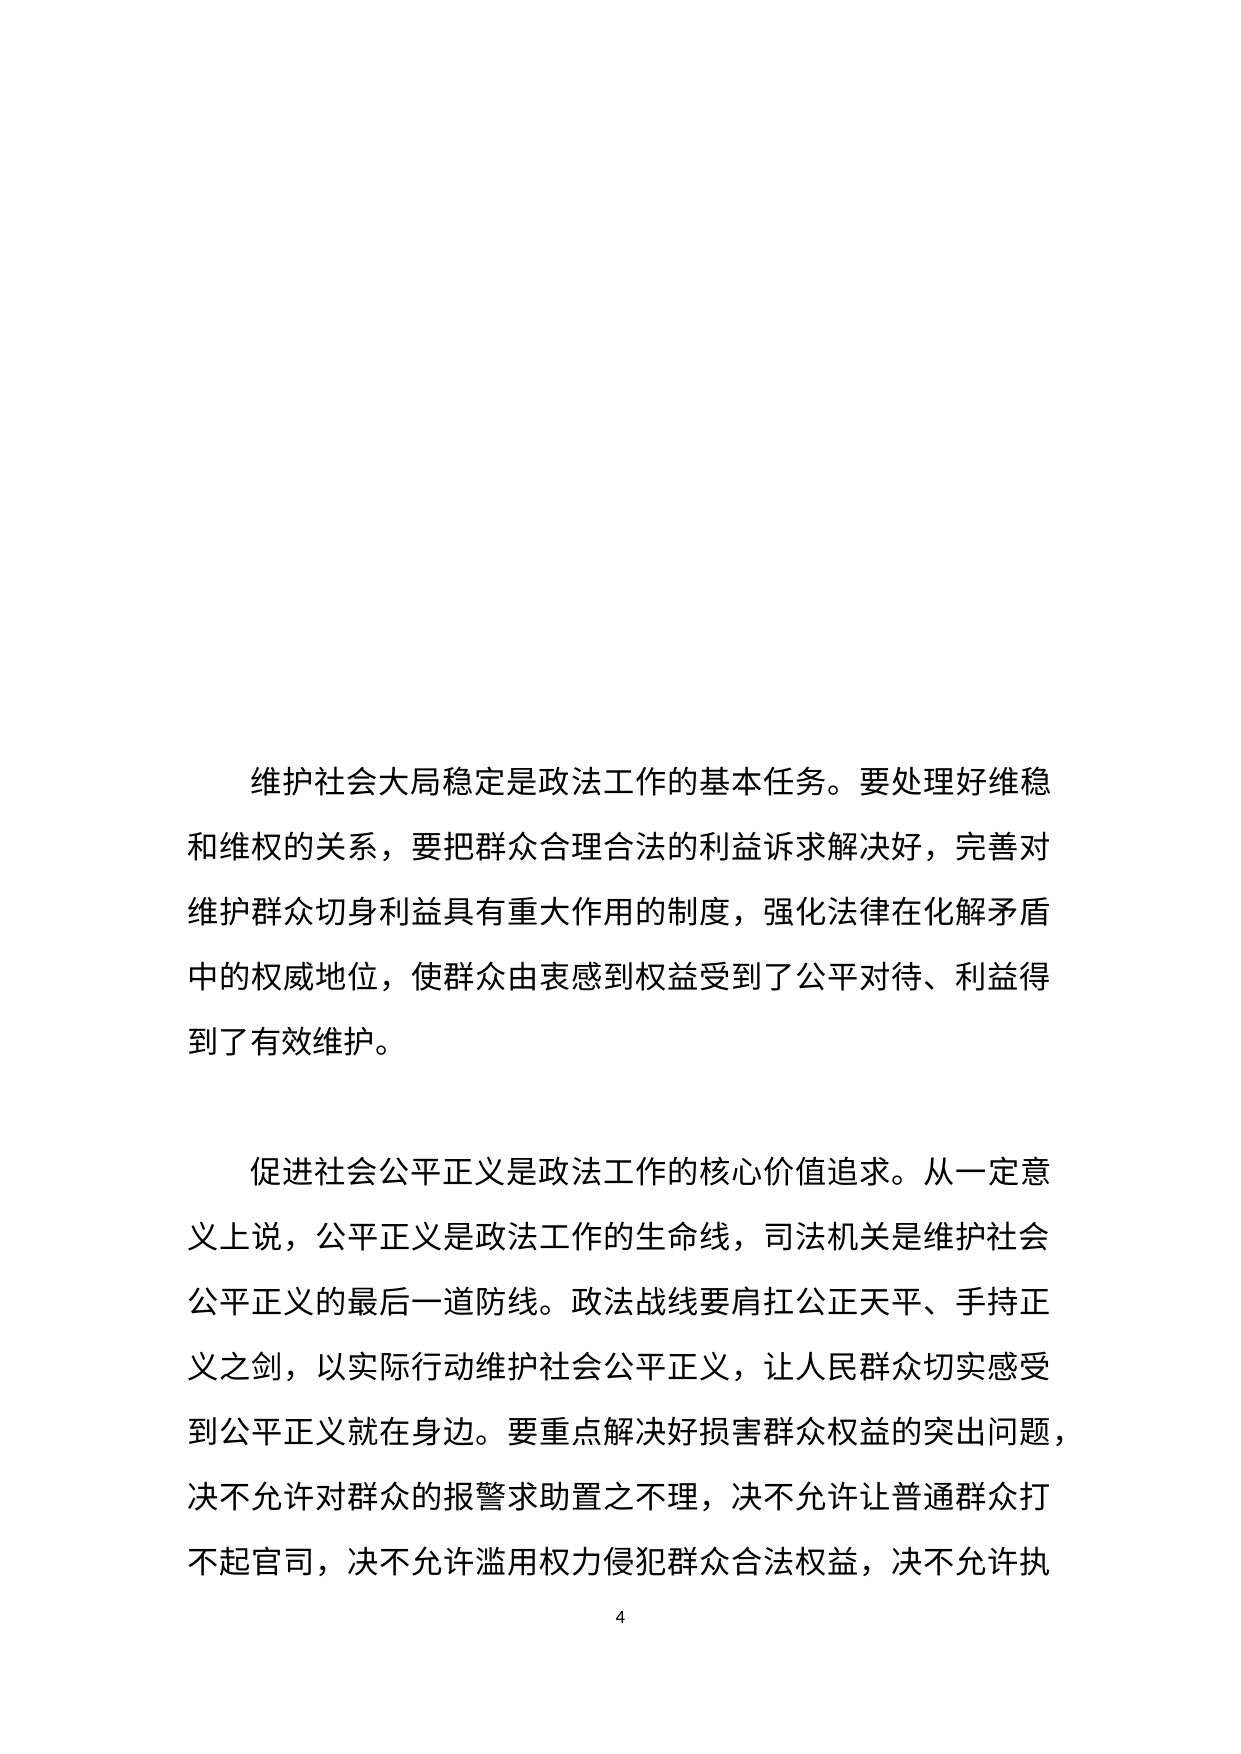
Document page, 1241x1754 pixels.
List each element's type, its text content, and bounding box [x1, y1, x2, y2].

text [187, 1137, 1053, 1592]
text 维护社会大局稳定是政法工作的基本任务。要处理好维稳和维权的关系，要把群众合理合法的利益诉求解决好，完善对维护群众切身利益具有重大作用的制度，强化法律在化解矛盾中的权威地位，使群众由衷感到权益受到了公平对待、利益得到了有效维护。 [187, 747, 1053, 1072]
